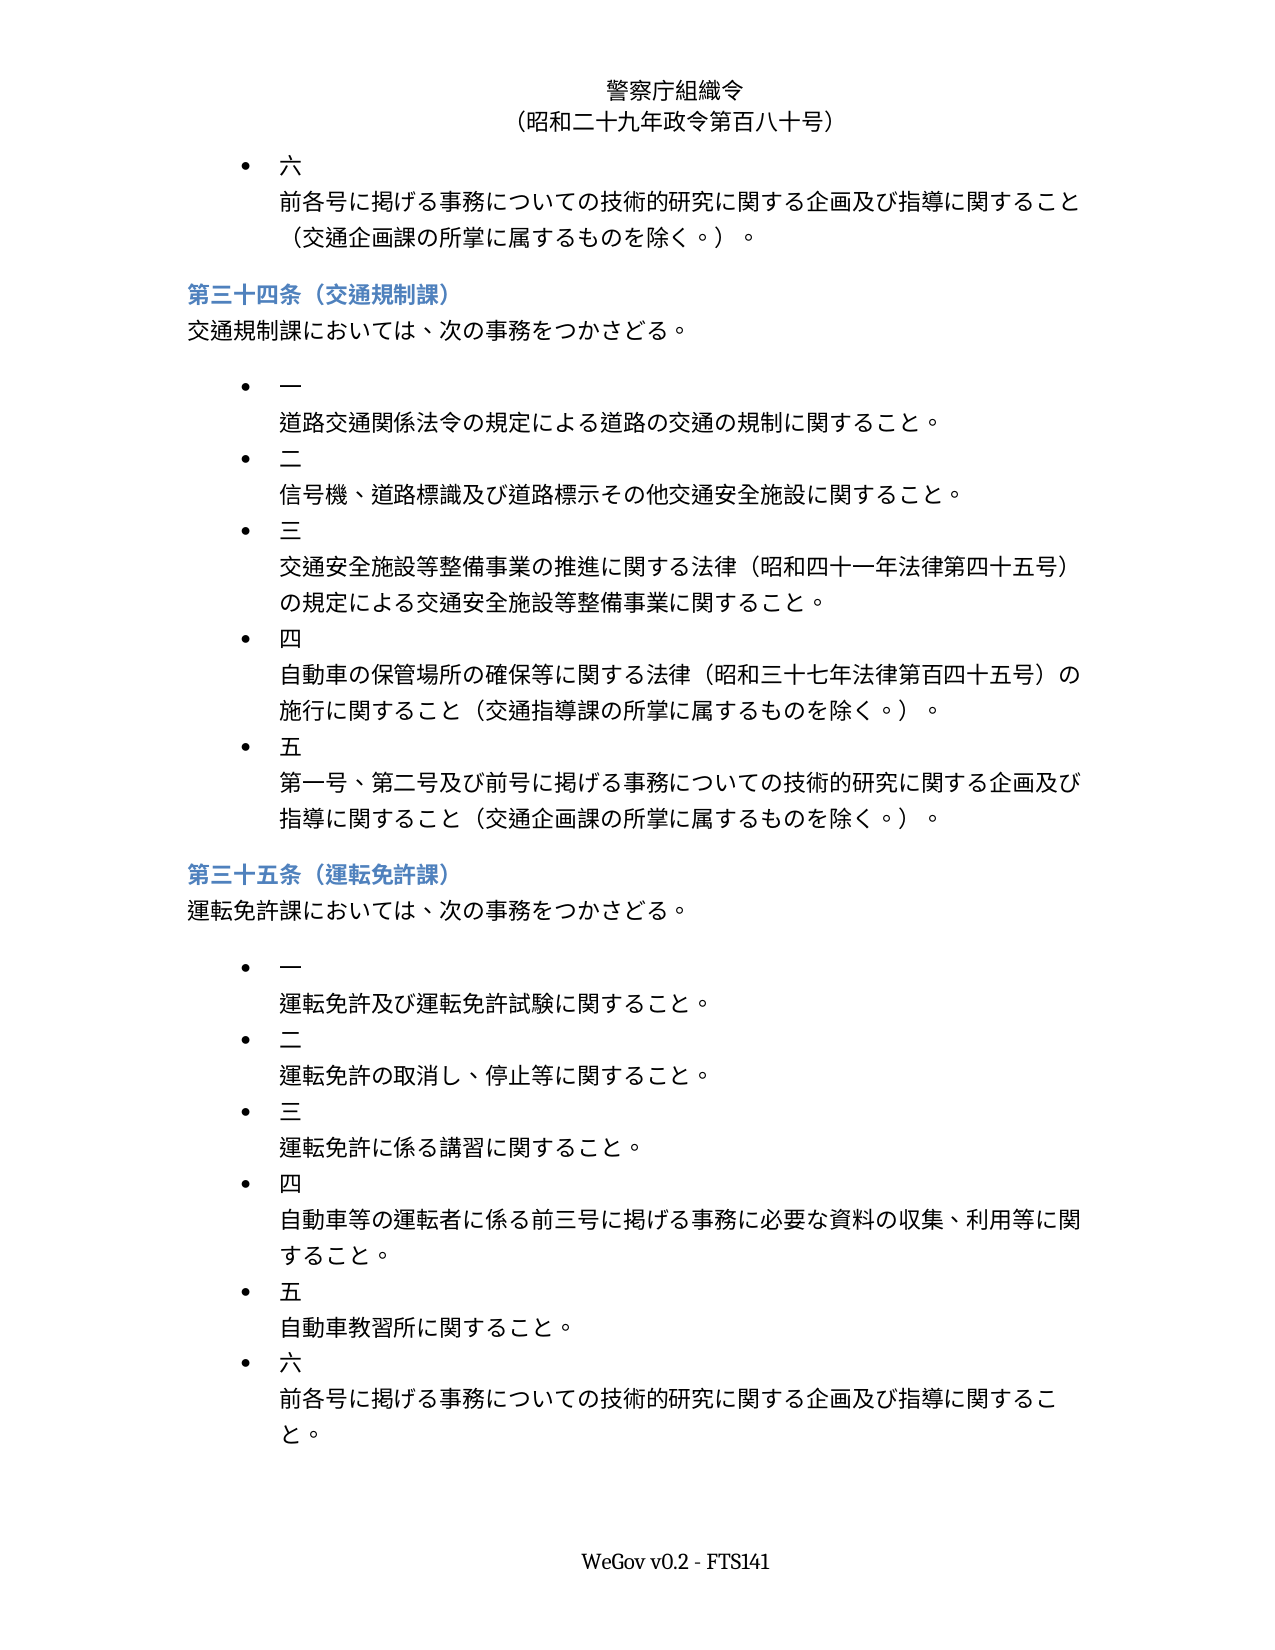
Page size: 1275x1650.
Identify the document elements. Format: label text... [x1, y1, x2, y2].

text 交通規制課においては、次の事務をつかさどる。 [187, 314, 1087, 346]
list 六 前各号に掲げる事務についての技術的研究に関する企画及び指導に関すること。 [242, 1347, 1087, 1451]
list 四 自動車等の運転者に係る前三号に掲げる事務に必要な資料の収集、利用等に関すること。 [242, 1168, 1087, 1271]
subtitle 第三十五条（運転免許課） [187, 859, 1087, 891]
list 二 運転免許の取消し、停止等に関すること。 [242, 1024, 1087, 1091]
list 二 信号機、道路標識及び道路標示その他交通安全施設に関すること。 [242, 443, 1087, 510]
list 五 第一号、第二号及び前号に掲げる事務についての技術的研究に関する企画及び指導に関すること（交通企画課の所掌に属するものを除く。）。 [242, 731, 1087, 834]
list 五 自動車教習所に関すること。 [242, 1276, 1087, 1343]
list 一 道路交通関係法令の規定による道路の交通の規制に関すること。 [242, 371, 1087, 438]
list 六 前各号に掲げる事務についての技術的研究に関する企画及び指導に関すること（交通企画課の所掌に属するものを除く。）。 [242, 150, 1087, 253]
list 一 運転免許及び運転免許試験に関すること。 [242, 952, 1087, 1019]
text 運転免許課においては、次の事務をつかさどる。 [187, 895, 1087, 927]
list 三 運転免許に係る講習に関すること。 [242, 1096, 1087, 1163]
subtitle 第三十四条（交通規制課） [187, 279, 1087, 310]
list 四 自動車の保管場所の確保等に関する法律（昭和三十七年法律第百四十五号）の施行に関すること（交通指導課の所掌に属するものを除く。）。 [242, 623, 1087, 726]
list 三 交通安全施設等整備事業の推進に関する法律（昭和四十一年法律第四十五号）の規定による交通安全施設等整備事業に関すること。 [242, 515, 1087, 618]
